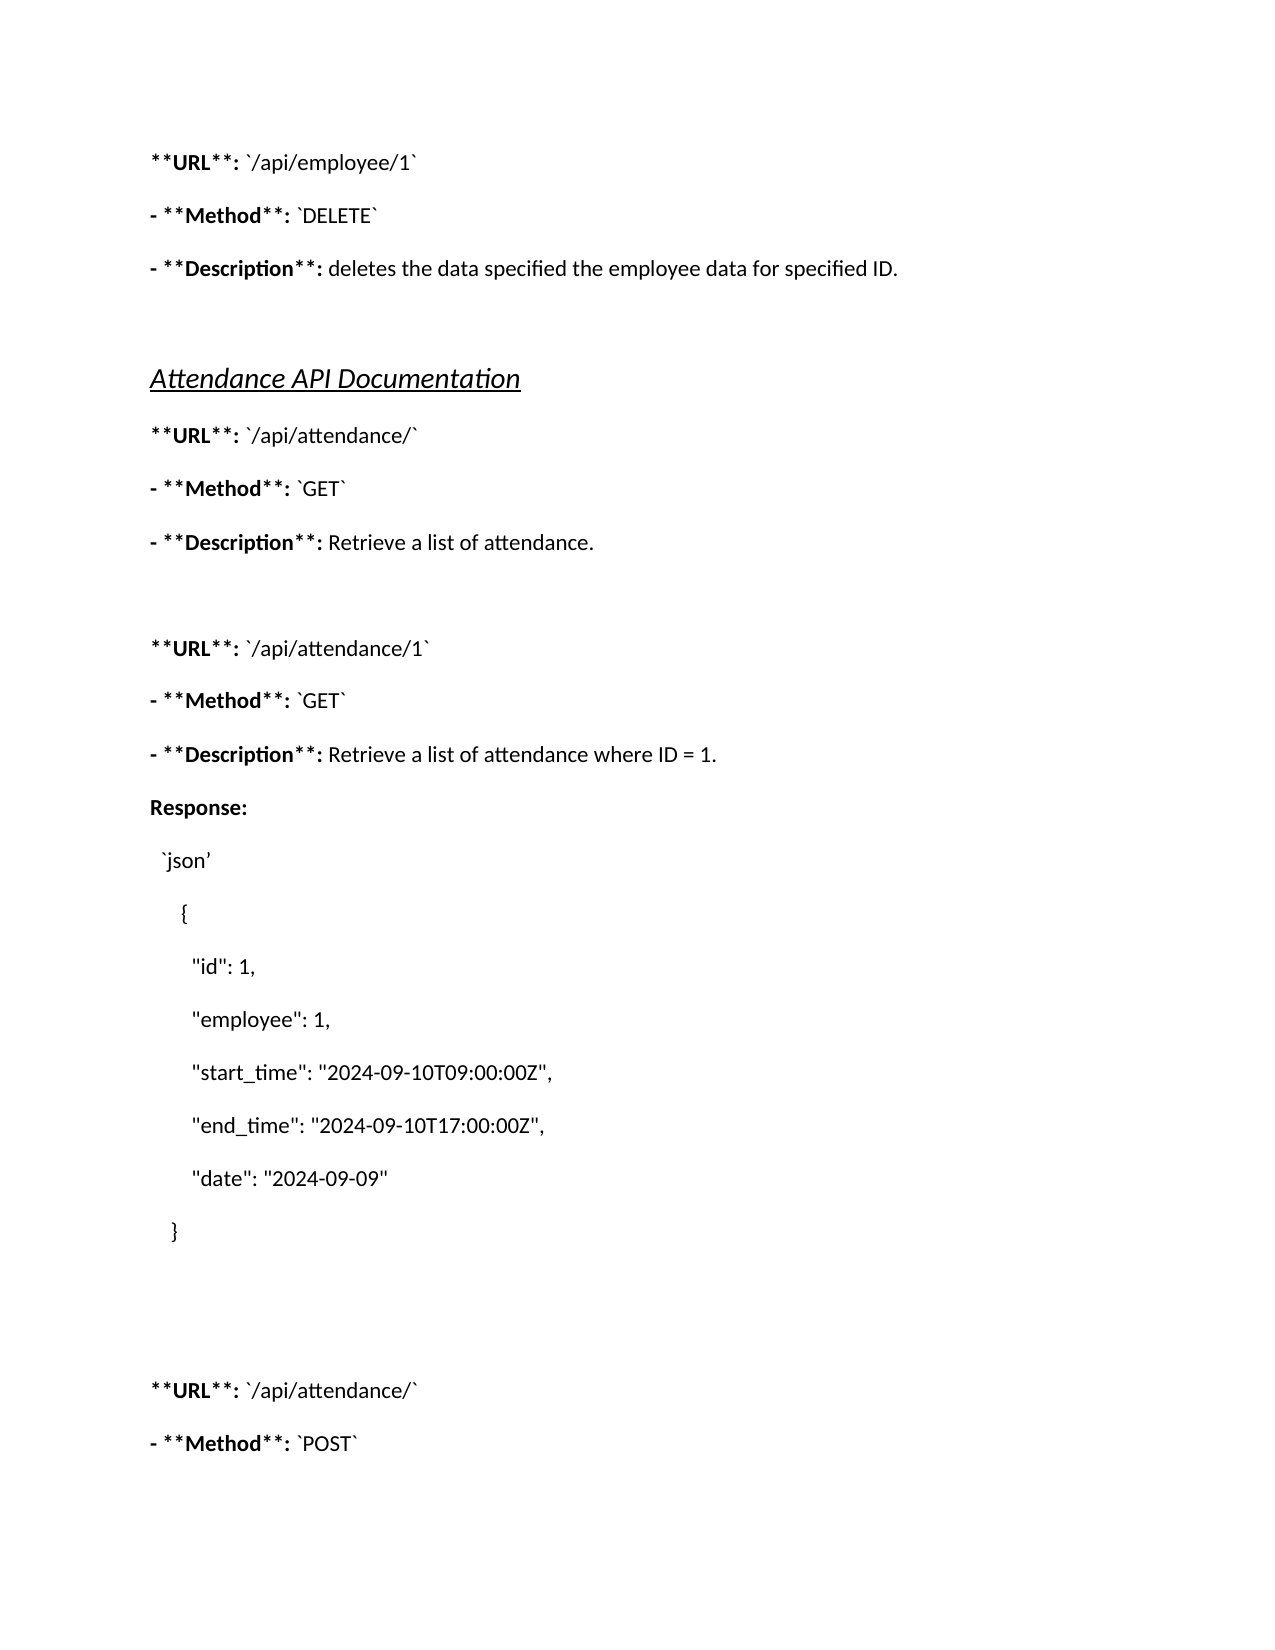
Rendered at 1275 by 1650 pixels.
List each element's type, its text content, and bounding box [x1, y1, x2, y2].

text "end_time": "2024-09-10T17:00:00Z", [150, 1111, 1125, 1139]
text - **Method**: `GET` [150, 687, 1125, 715]
text Attendance API Documentation [150, 360, 1125, 395]
text "employee": 1, [150, 1005, 1125, 1033]
text "start_time": "2024-09-10T09:00:00Z", [150, 1058, 1125, 1086]
text Response: [150, 793, 1125, 821]
text - **Method**: `DELETE` [150, 201, 1125, 229]
text **URL**: `/api/attendance/` [150, 422, 1125, 449]
text } [150, 1217, 1125, 1245]
text - **Description**: deletes the data specified the employee data for specified ID. [150, 254, 1125, 282]
text { [150, 899, 1125, 927]
text **URL**: `/api/attendance/1` [150, 634, 1125, 662]
text **URL**: `/api/attendance/` [150, 1376, 1125, 1404]
text "id": 1, [150, 952, 1125, 980]
text **URL**: `/api/employee/1` [150, 148, 1125, 176]
text - **Description**: Retrieve a list of attendance. [150, 528, 1125, 556]
text `json’ [150, 846, 1125, 874]
text "date": "2024-09-09" [150, 1164, 1125, 1192]
text - **Description**: Retrieve a list of attendance where ID = 1. [150, 740, 1125, 768]
text - **Method**: `GET` [150, 474, 1125, 503]
text - **Method**: `POST` [150, 1429, 1125, 1457]
